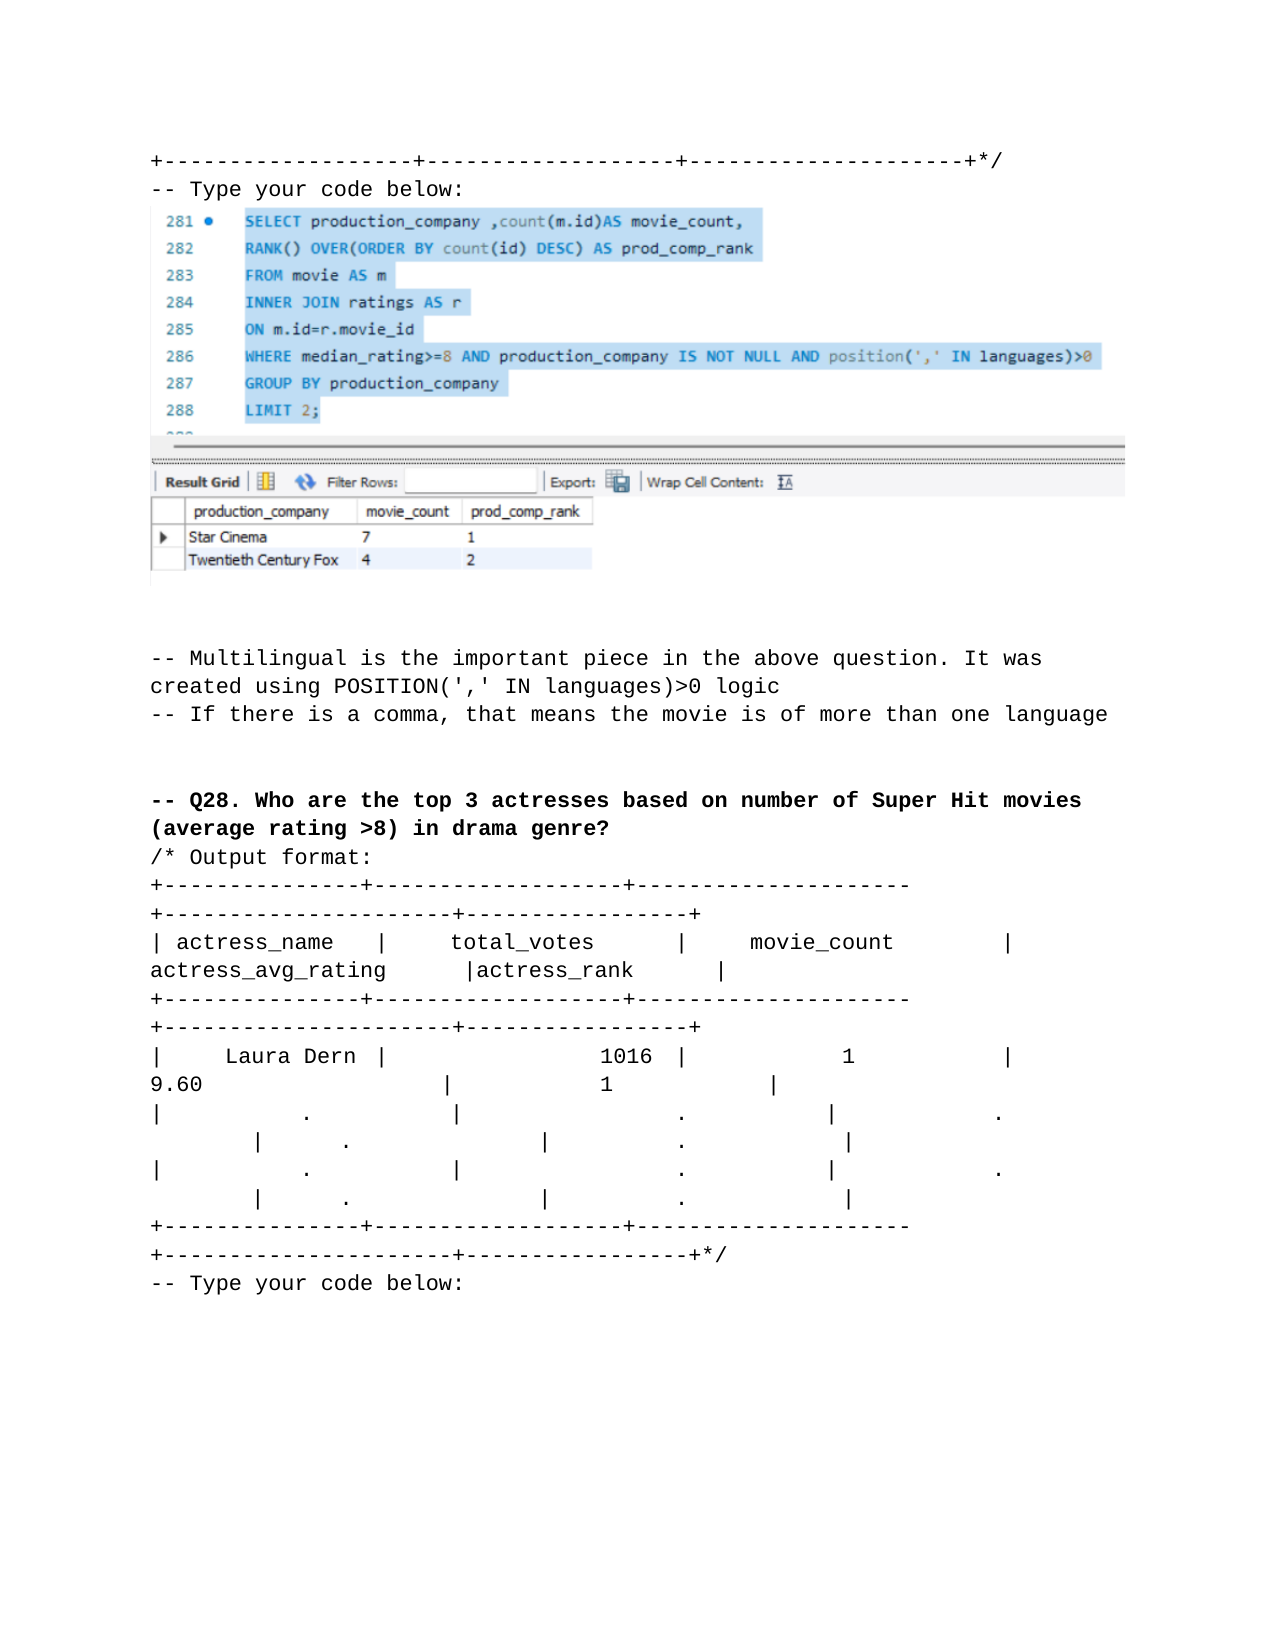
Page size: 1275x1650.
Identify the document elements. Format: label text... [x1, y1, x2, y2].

text -- Type your code below: [150, 1272, 1125, 1297]
text +---------------+-------------------+---------------------+----------------------+-----------------+*/ [150, 1216, 1125, 1269]
text +-------------------+-------------------+---------------------+*/ [150, 150, 1125, 175]
text | . | . | . | . | . | [150, 1159, 1125, 1212]
text +---------------+-------------------+---------------------+----------------------+-----------------+ [150, 874, 1125, 927]
text | Laura Dern | 1016 | 1 | 9.60 | 1 | [150, 1045, 1125, 1098]
text +---------------+-------------------+---------------------+----------------------+-----------------+ [150, 988, 1125, 1041]
text | . | . | . | . | . | [150, 1102, 1125, 1155]
text /* Output format: [150, 846, 1125, 871]
text | actress_name | total_votes | movie_count |actress_avg_rating |actress_rank | [150, 931, 1125, 984]
picture [150, 206, 1125, 586]
text -- Q28. Who are the top 3 actresses based on number of Super Hit movies (average rating >8) in drama genre? [150, 789, 1125, 842]
text -- Multilingual is the important piece in the above question. It was created using POSITION(',' IN languages)>0 logic [150, 647, 1125, 700]
text -- Type your code below: [150, 178, 1125, 203]
text -- If there is a comma, that means the movie is of more than one language [150, 704, 1125, 728]
